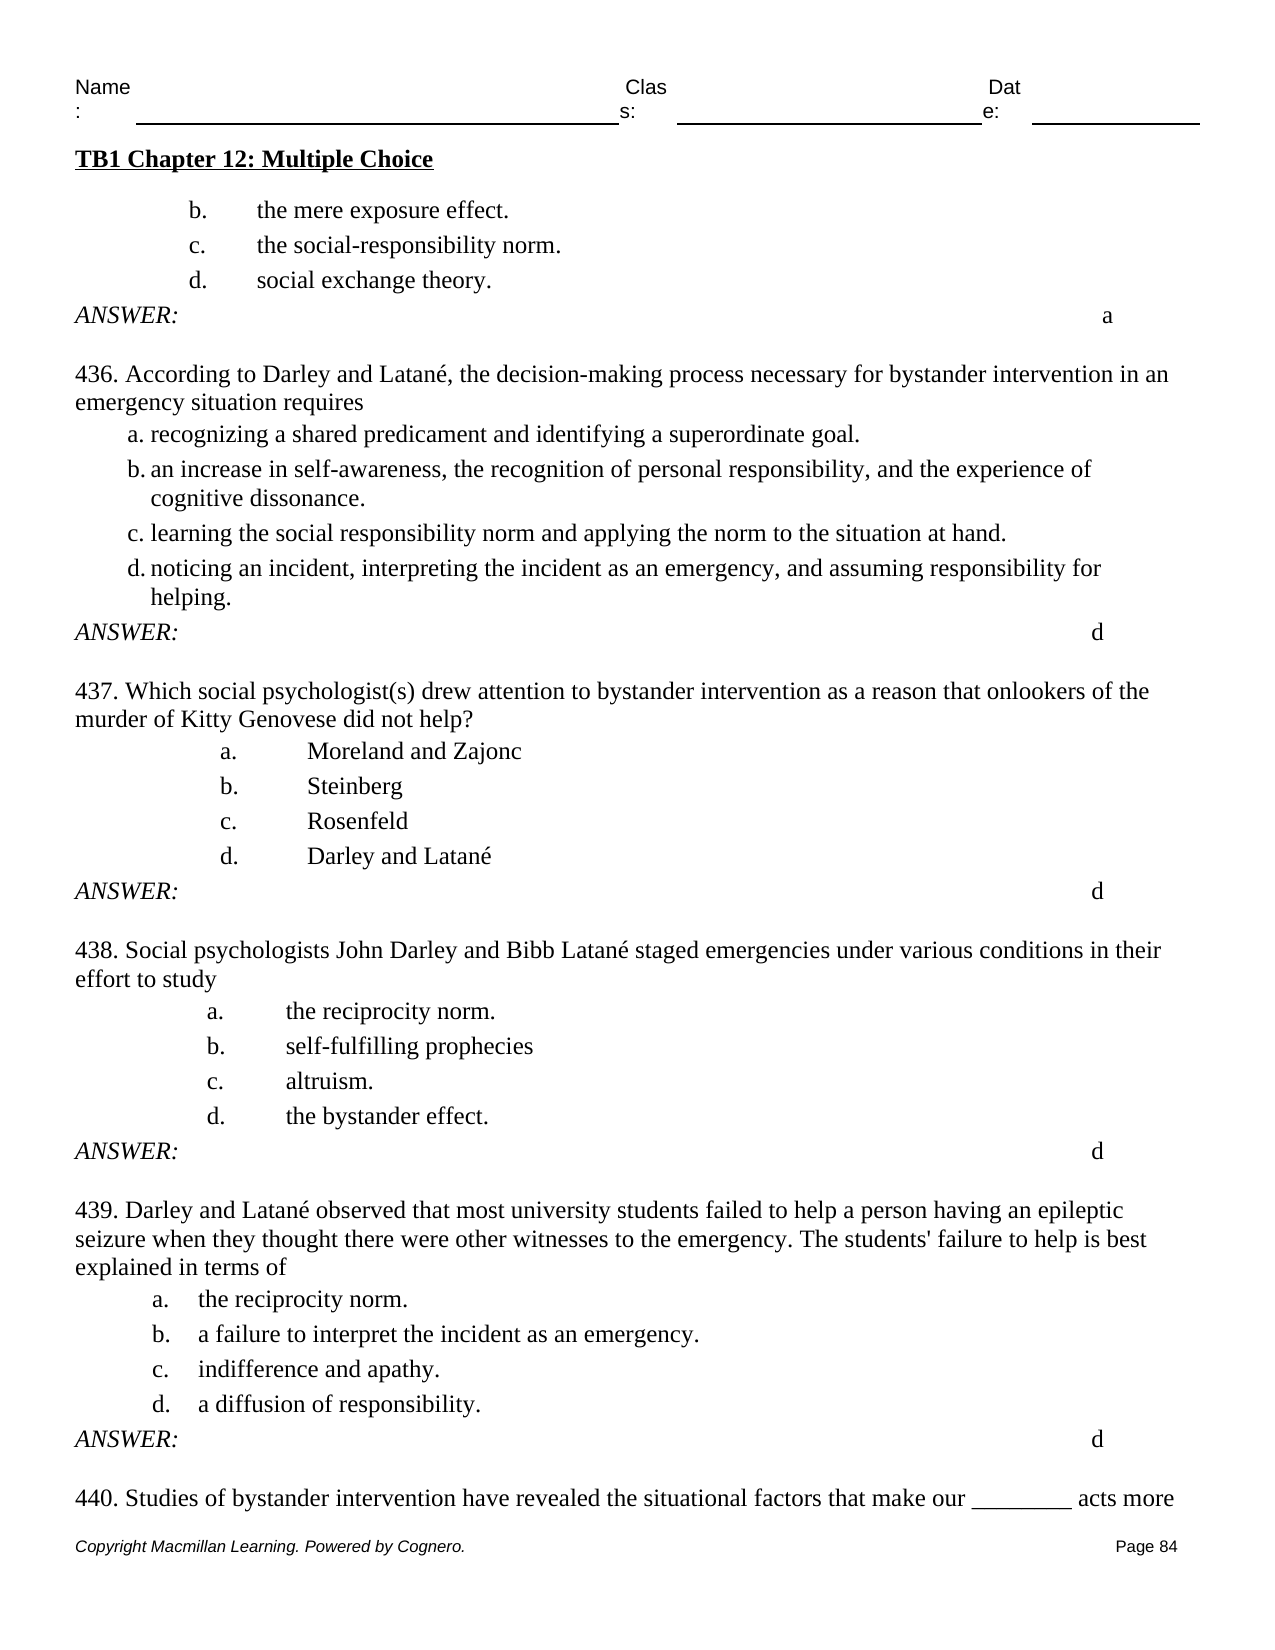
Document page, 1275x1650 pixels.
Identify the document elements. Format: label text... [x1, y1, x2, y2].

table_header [75, 192, 1200, 332]
table_header 437. Which social psychologist(s) drew attention to bystander intervention as a reason that onlookers of the murder of Kitty Genovese did not help? [75, 676, 1200, 908]
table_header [75, 1483, 1200, 1512]
table_header 438. Social psychologists John Darley and Bibb Latané staged emergencies under various conditions in their effort to study [75, 935, 1200, 1168]
table_header 436. According to Darley and Latané, the decision-making process necessary for bystander intervention in an emergency situation requires [75, 359, 1200, 649]
table_header 439. Darley and Latané observed that most university students failed to help a person having an epileptic seizure when they thought there were other witnesses to the emergency. The students' failure to help is best explained in terms of [75, 1195, 1200, 1456]
